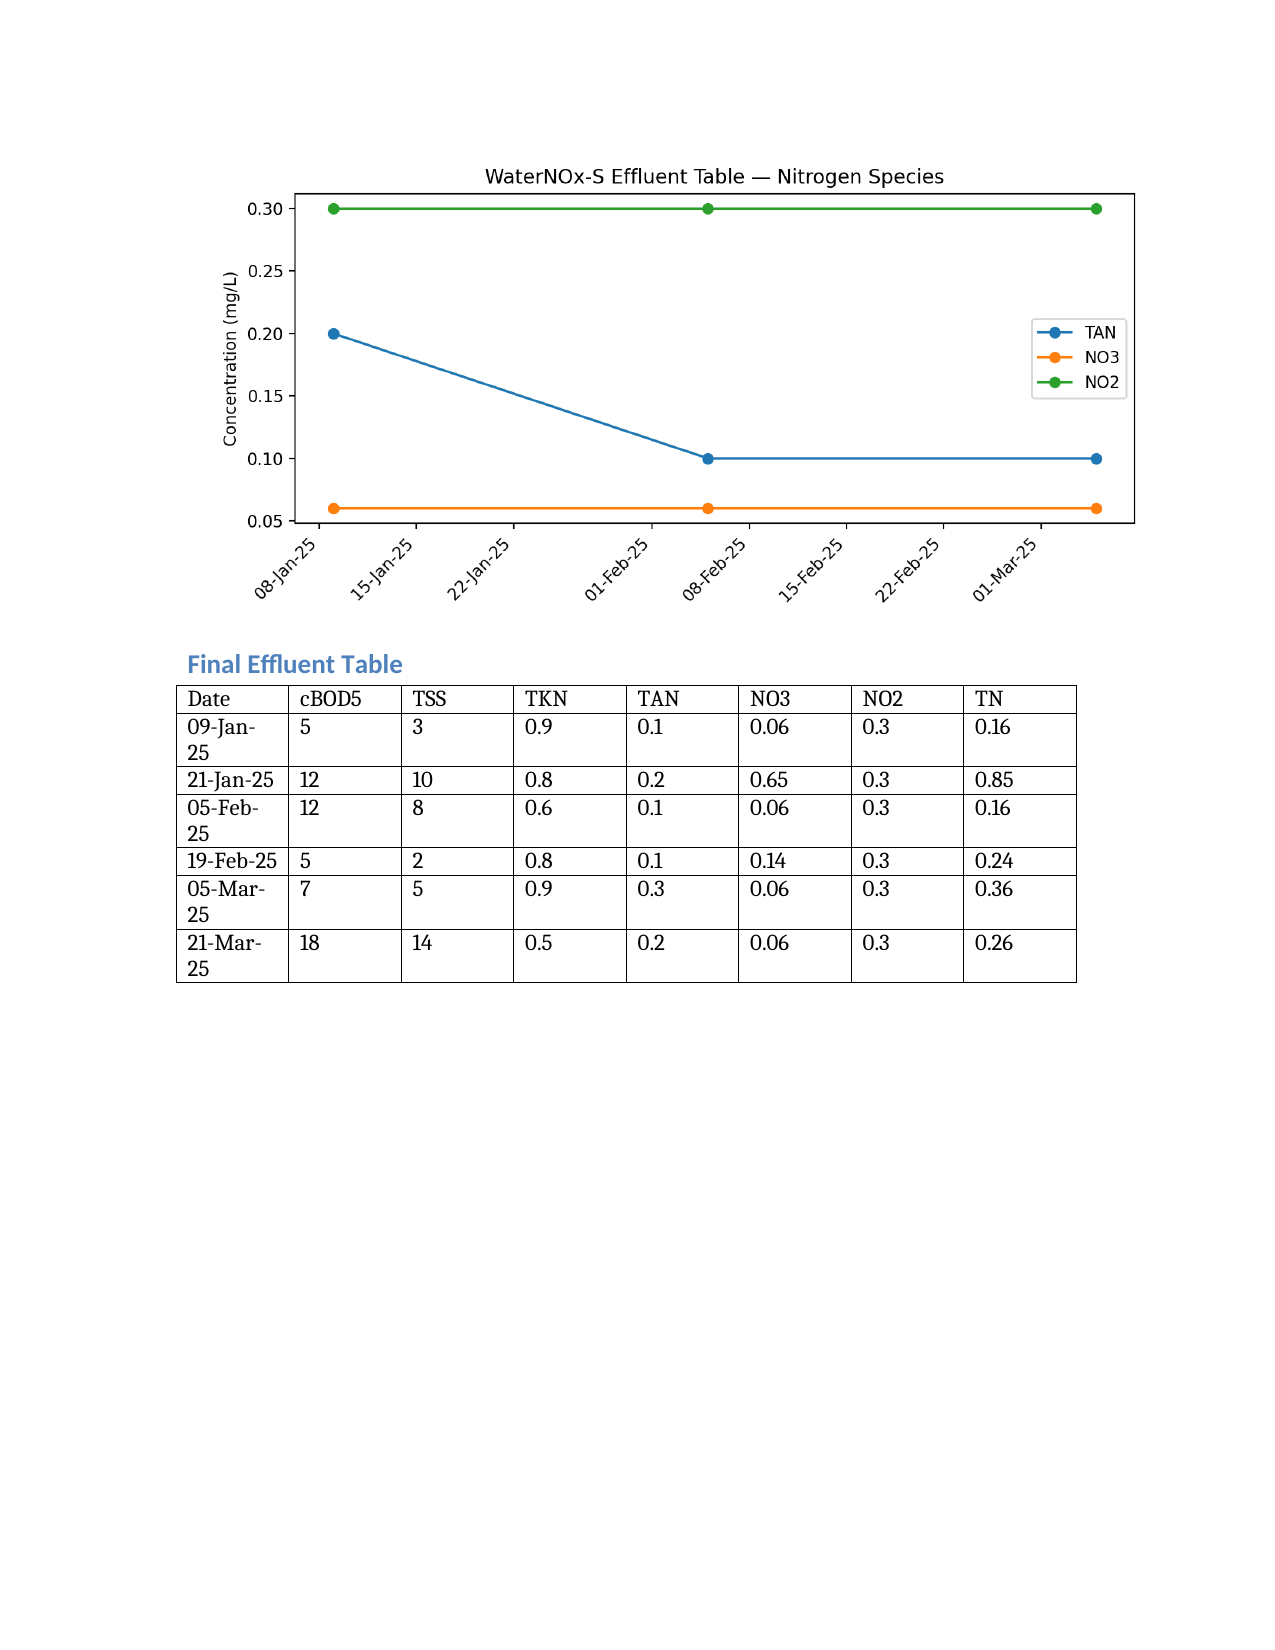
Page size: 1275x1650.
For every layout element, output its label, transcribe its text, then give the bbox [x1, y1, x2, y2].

table_cell 0.16 [964, 795, 1076, 847]
table_cell 8 [402, 795, 513, 847]
table_cell 5 [289, 714, 401, 766]
table_cell 0.3 [627, 876, 738, 928]
table_cell 0.3 [852, 767, 963, 793]
table_cell 05-Feb-25 [177, 795, 288, 847]
table_cell 21-Jan-25 [177, 767, 288, 793]
table_cell 7 [289, 876, 401, 928]
table_cell 5 [289, 848, 401, 875]
table_header NO2 [852, 686, 963, 712]
table_cell 0.3 [852, 795, 963, 847]
table_header TKN [514, 686, 626, 712]
table_cell 0.8 [514, 767, 626, 793]
table_cell 3 [402, 714, 513, 766]
table_cell 0.65 [739, 767, 851, 793]
table_cell 5 [402, 876, 513, 928]
table_cell 12 [289, 795, 401, 847]
table_cell 10 [402, 767, 513, 793]
table_cell 0.1 [627, 848, 738, 875]
table_cell 0.06 [739, 795, 851, 847]
table_cell 14 [402, 930, 513, 982]
table_cell 0.2 [627, 767, 738, 793]
table_cell 0.3 [852, 848, 963, 875]
table_header Date [177, 686, 288, 712]
table_cell 0.9 [514, 714, 626, 766]
picture [206, 150, 1152, 623]
table_cell 0.6 [514, 795, 626, 847]
table_cell 0.2 [627, 930, 738, 982]
table_cell 0.16 [964, 714, 1076, 766]
table_cell 0.3 [852, 714, 963, 766]
table_cell 0.14 [739, 848, 851, 875]
table_cell 0.06 [739, 714, 851, 766]
table_header NO3 [739, 686, 851, 712]
table_cell 0.06 [739, 876, 851, 928]
table_header cBOD5 [289, 686, 401, 712]
table_header TN [964, 686, 1076, 712]
table_cell 18 [289, 930, 401, 982]
table_cell 0.3 [852, 876, 963, 928]
table_cell 0.1 [627, 714, 738, 766]
table_cell 0.26 [964, 930, 1076, 982]
table_cell 0.3 [852, 930, 963, 982]
table_header TAN [627, 686, 738, 712]
subtitle Final Effluent Table [187, 647, 1087, 680]
table_cell 0.9 [514, 876, 626, 928]
table_cell 0.85 [964, 767, 1076, 793]
table_cell 0.24 [964, 848, 1076, 875]
table_cell 19-Feb-25 [177, 848, 288, 875]
table_cell 0.8 [514, 848, 626, 875]
table_cell 09-Jan-25 [177, 714, 288, 766]
table_cell 2 [402, 848, 513, 875]
table_cell 21-Mar-25 [177, 930, 288, 982]
table_cell 0.5 [514, 930, 626, 982]
table_cell 0.36 [964, 876, 1076, 928]
table_cell 0.1 [627, 795, 738, 847]
table_cell 05-Mar-25 [177, 876, 288, 928]
table_header TSS [402, 686, 513, 712]
table_cell 0.06 [739, 930, 851, 982]
table_cell 12 [289, 767, 401, 793]
